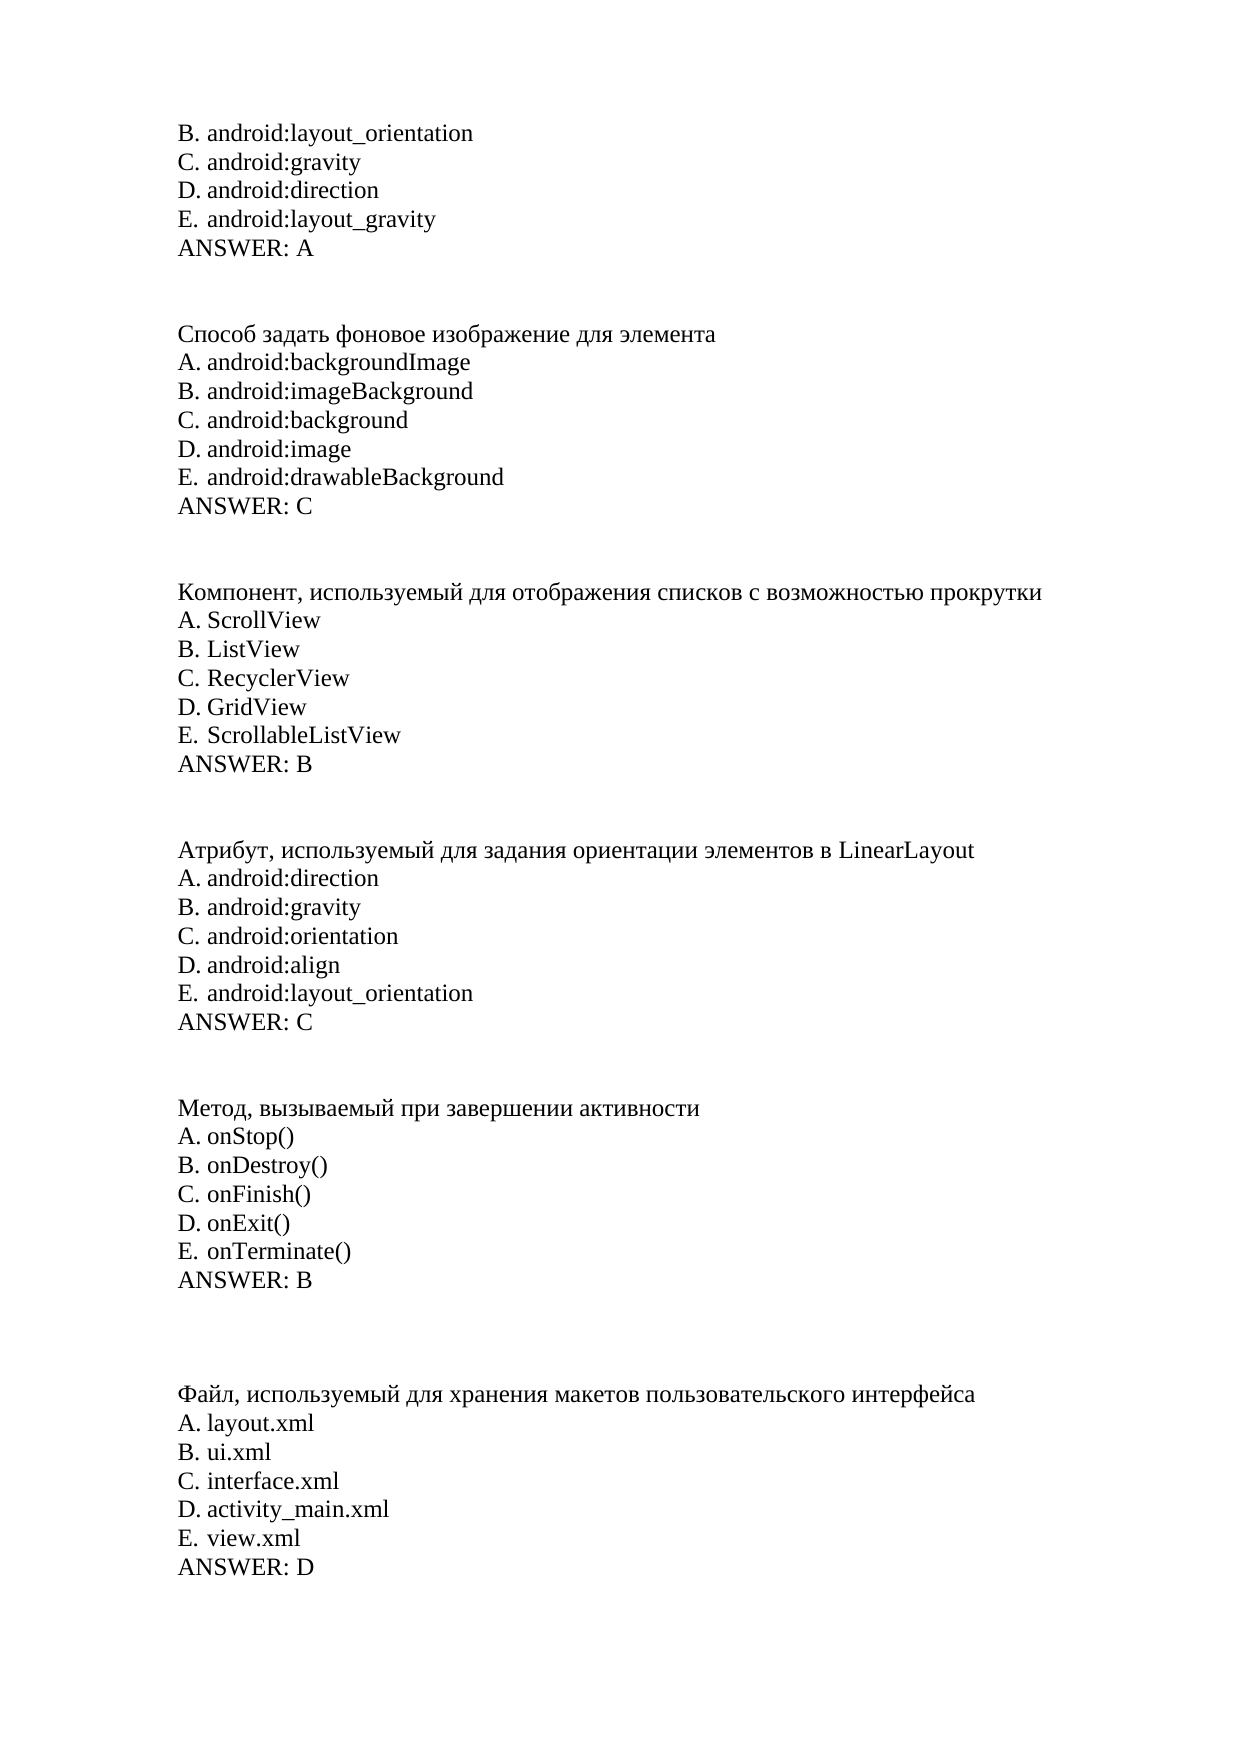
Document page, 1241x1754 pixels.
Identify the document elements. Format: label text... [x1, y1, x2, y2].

list ScrollView [177, 605, 1152, 634]
list RecyclerView [177, 663, 1152, 692]
list android:imageBackground [177, 376, 1152, 405]
list onStop() [177, 1121, 1152, 1150]
list android:direction [177, 863, 1152, 892]
text ANSWER: B [177, 749, 1152, 778]
list ui.xml [177, 1437, 1152, 1466]
list android:drawableBackground [177, 462, 1152, 491]
list layout.xml [177, 1408, 1152, 1437]
list GridView [177, 692, 1152, 720]
list ScrollableListView [177, 720, 1152, 749]
list android:image [177, 434, 1152, 462]
text ANSWER: С [177, 1007, 1152, 1036]
list onExit() [177, 1208, 1152, 1236]
list android:layout_gravity [177, 204, 1152, 233]
text Компонент, используемый для отображения списков с возможностью прокрутки [177, 577, 1152, 605]
list onFinish() [177, 1179, 1152, 1208]
list android:layout_orientation [177, 978, 1152, 1007]
list android:direction [177, 176, 1152, 204]
text ANSWER: C [177, 491, 1152, 520]
text Файл, используемый для хранения макетов пользовательского интерфейса [177, 1379, 1152, 1408]
list android:gravity [177, 147, 1152, 176]
list android:orientation [177, 921, 1152, 950]
list android:background [177, 405, 1152, 434]
list view.xml [177, 1523, 1152, 1552]
text ANSWER: A [177, 233, 1152, 262]
list android:layout_orientation [177, 118, 1152, 147]
text Aтрибут, используемый для задания ориентации элементов в LinearLayout [177, 835, 1152, 863]
list activity_main.xml [177, 1494, 1152, 1523]
list android:align [177, 950, 1152, 978]
list interface.xml [177, 1466, 1152, 1494]
list android:gravity [177, 892, 1152, 921]
text Cпособ задать фоновое изображение для элемента [177, 319, 1152, 347]
list android:backgroundImage [177, 347, 1152, 376]
list onDestroy() [177, 1150, 1152, 1179]
text Метод, вызываемый при завершении активности [177, 1093, 1152, 1121]
text ANSWER: B [177, 1265, 1152, 1294]
list ListView [177, 634, 1152, 663]
text ANSWER: D [177, 1552, 1152, 1581]
list onTerminate() [177, 1236, 1152, 1265]
